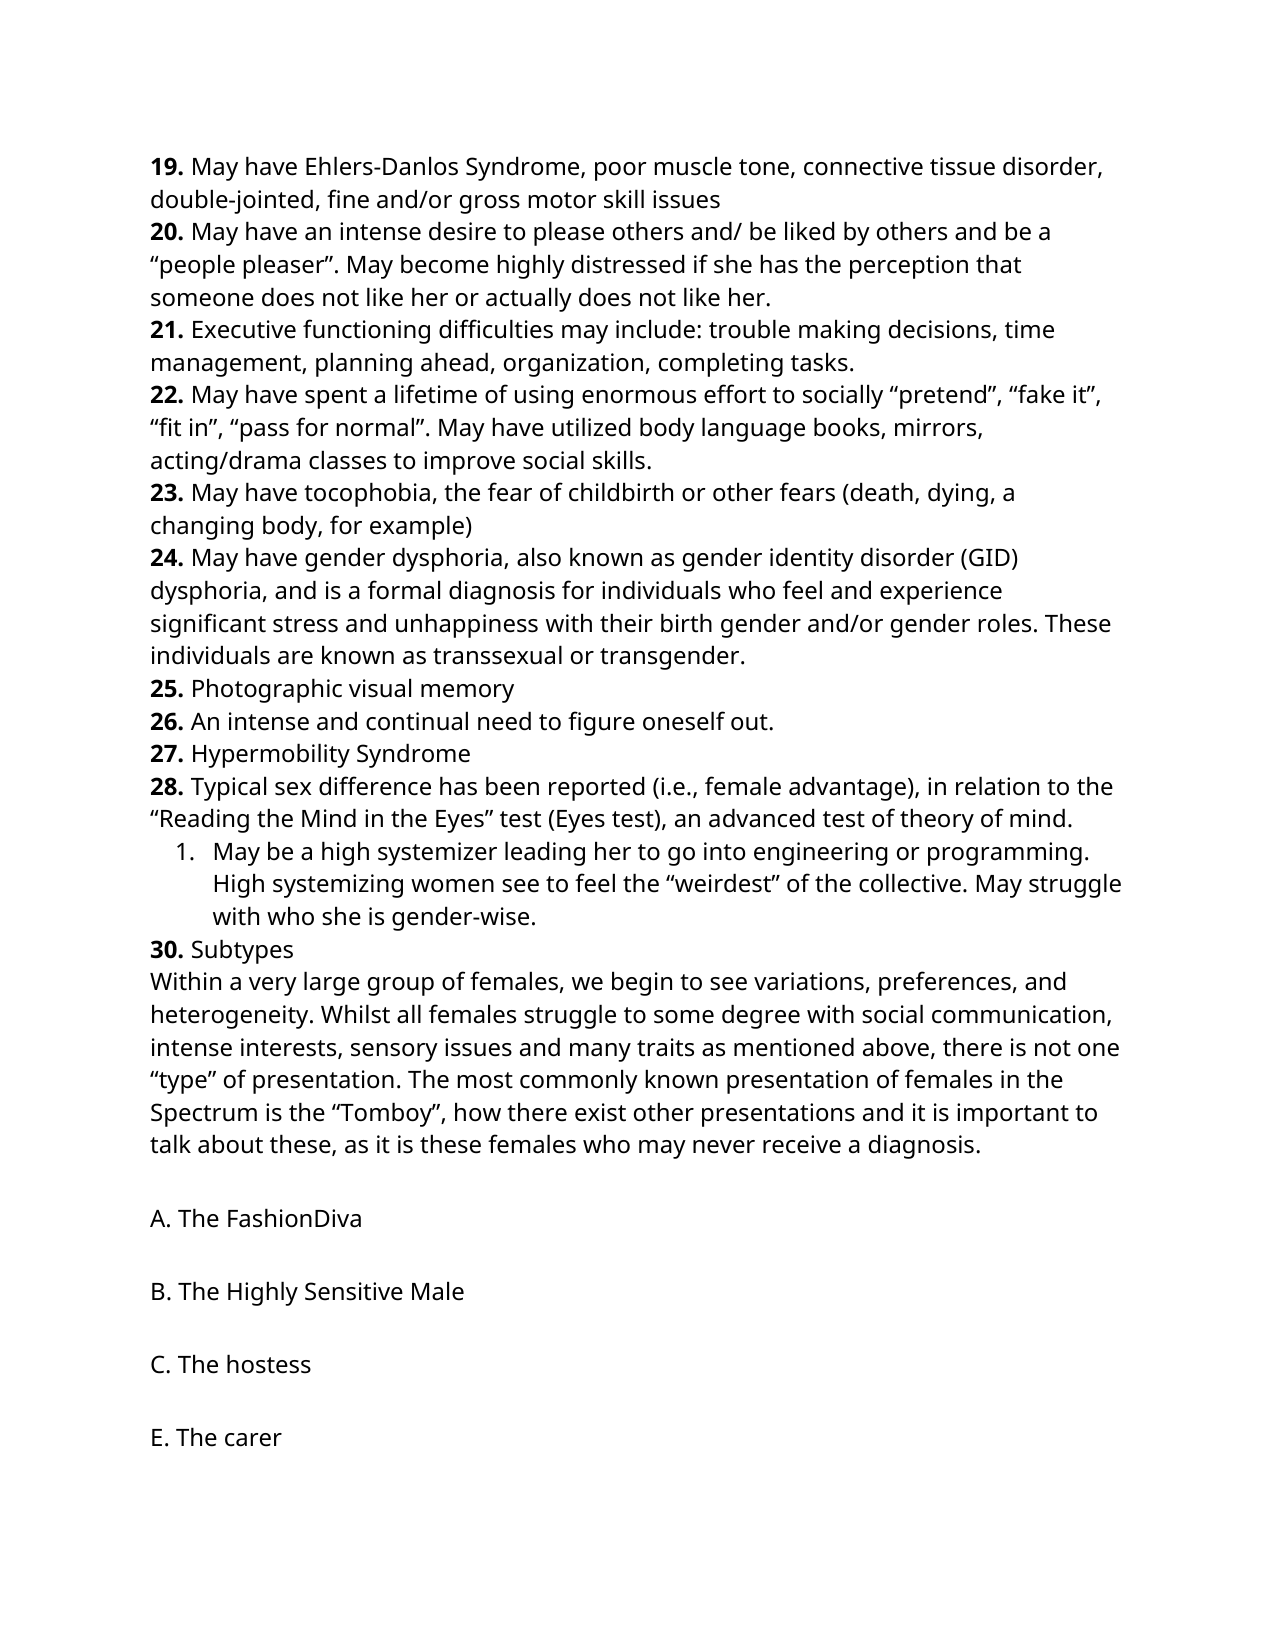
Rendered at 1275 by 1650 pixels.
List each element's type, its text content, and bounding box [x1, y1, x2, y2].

text 24. May have gender dysphoria, also known as gender identity disorder (GID) dysphoria, and is a formal diagnosis for individuals who feel and experience significant stress and unhappiness with their birth gender and/or gender roles. These individuals are known as transsexual or transgender. [150, 541, 1125, 672]
text 28. Typical sex difference has been reported (i.e., female advantage), in relation to the “Reading the Mind in the Eyes” test (Eyes test), an advanced test of theory of mind. [150, 769, 1125, 835]
text E. The carer [150, 1421, 1125, 1454]
list May be a high systemizer leading her to go into engineering or programming. High systemizing women see to feel the “weirdest” of the collective. May struggle with who she is gender-wise. [175, 835, 1125, 932]
text 30. Subtypes [150, 932, 1125, 965]
text 20. May have an intense desire to please others and/ be liked by others and be a “people pleaser”. May become highly distressed if she has the perception that someone does not like her or actually does not like her. [150, 215, 1125, 313]
text B. The Highly Sensitive Male [150, 1274, 1125, 1307]
text 22. May have spent a lifetime of using enormous effort to socially “pretend”, “fake it”, “fit in”, “pass for normal”. May have utilized body language books, mirrors, acting/drama classes to improve social skills. [150, 378, 1125, 476]
text Within a very large group of females, we begin to see variations, preferences, and heterogeneity. Whilst all females struggle to some degree with social communication, intense interests, sensory issues and many traits as mentioned above, there is not one “type” of presentation. The most commonly known presentation of females in the Spectrum is the “Tomboy”, how there exist other presentations and it is important to talk about these, as it is these females who may never receive a diagnosis. [150, 965, 1125, 1161]
text 26. An intense and continual need to figure oneself out. [150, 704, 1125, 737]
text 23. May have tocophobia, the fear of childbirth or other fears (death, dying, a changing body, for example) [150, 476, 1125, 541]
text 19. May have Ehlers-Danlos Syndrome, poor muscle tone, connective tissue disorder, double-jointed, fine and/or gross motor skill issues [150, 150, 1125, 215]
text 27. Hypermobility Syndrome [150, 737, 1125, 769]
text 25. Photographic visual memory [150, 672, 1125, 704]
text A. The FashionDiva [150, 1201, 1125, 1234]
text 21. Executive functioning difficulties may include: trouble making decisions, time management, planning ahead, organization, completing tasks. [150, 313, 1125, 378]
text C. The hostess [150, 1348, 1125, 1380]
